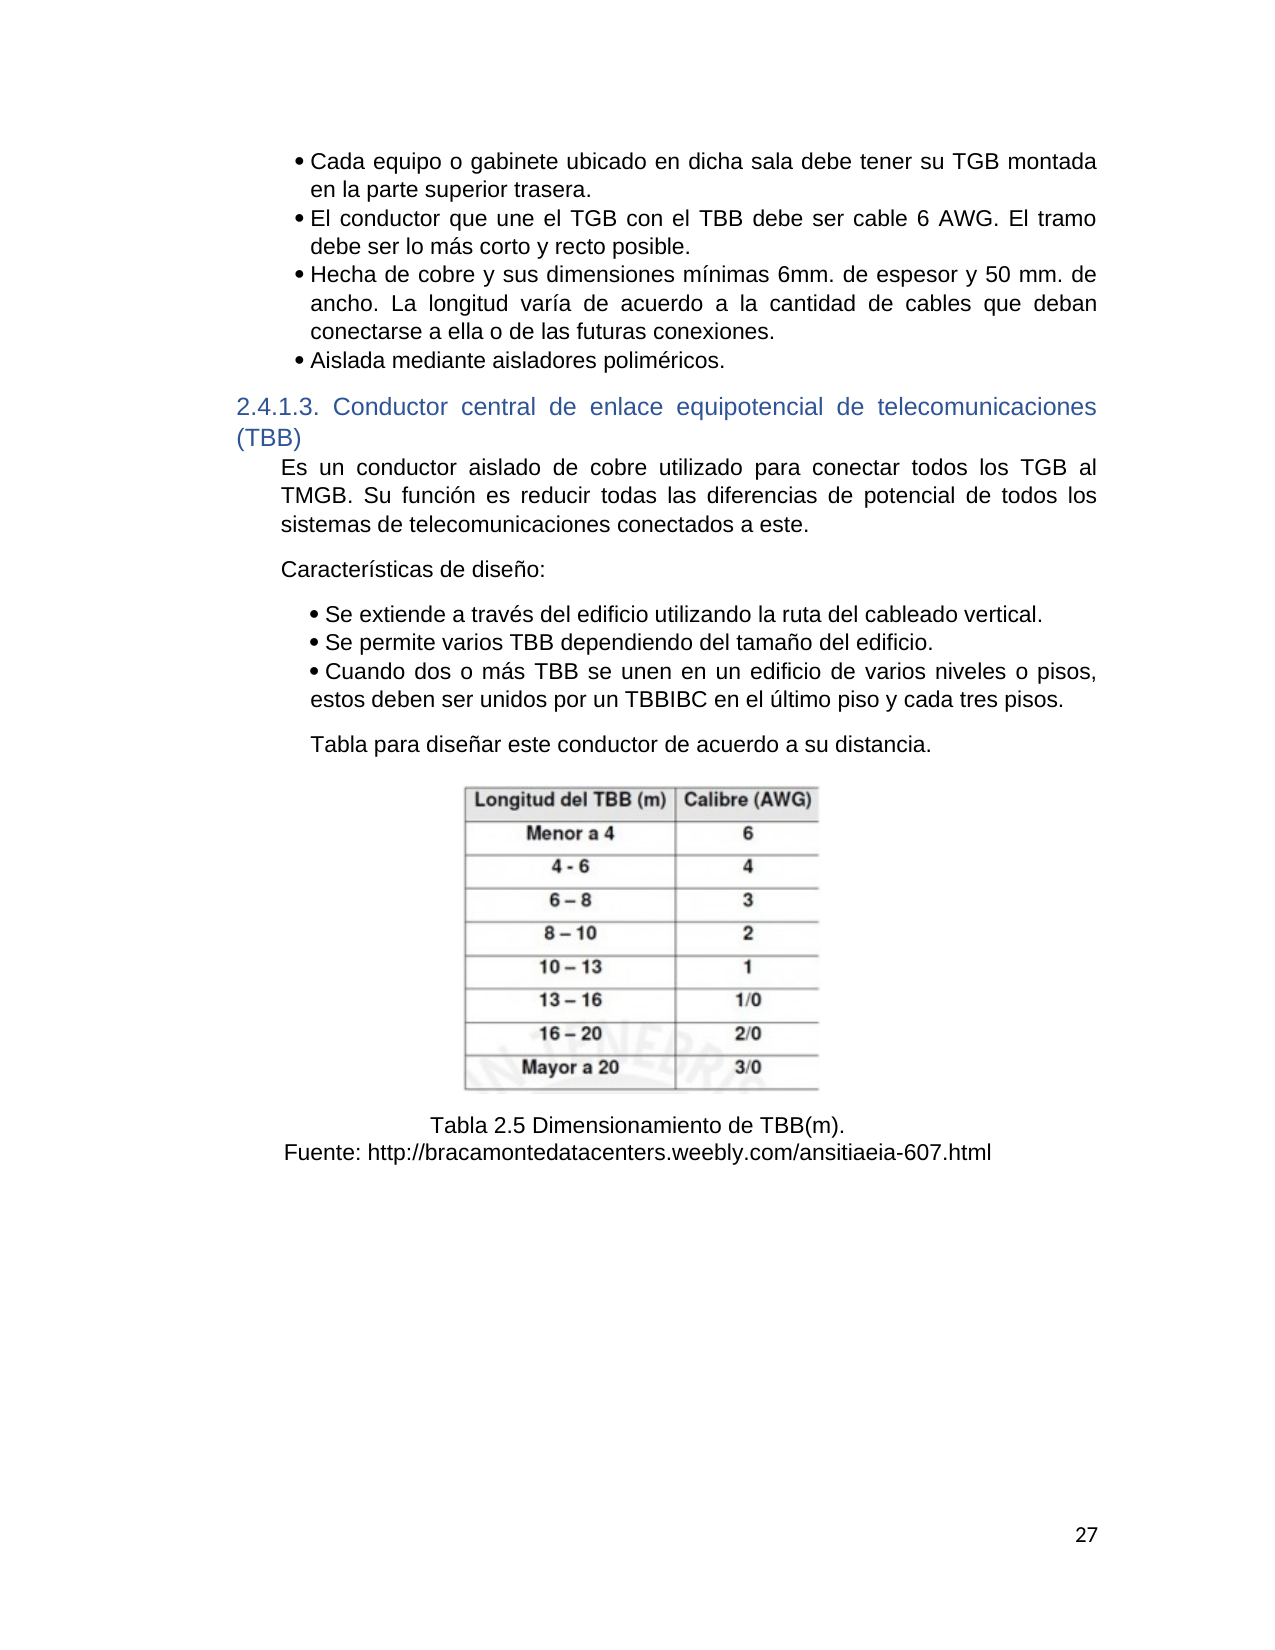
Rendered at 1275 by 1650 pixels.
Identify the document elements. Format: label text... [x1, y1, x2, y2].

list Hecha de cobre y sus dimensiones mínimas 6mm. de espesor y 50 mm. de ancho. La longitud varía de acuerdo a la cantidad de cables que deban conectarse a ella o de las futuras conexiones. [295, 261, 1098, 344]
list El conductor que une el TGB con el TBB debe ser cable 6 AWG. El tramo debe ser lo más corto y recto posible. [295, 204, 1098, 259]
list Se permite varios TBB dependiendo del tamaño del edificio. [310, 629, 1098, 656]
picture [462, 785, 821, 1094]
text Es un conductor aislado de cobre utilizado para conectar todos los TGB al TMGB. Su función es reducir todas las diferencias de potencial de todos los sistemas de telecomunicaciones conectados a este. [281, 454, 1098, 537]
list Cuando dos o más TBB se unen en un edificio de varios niveles o pisos, estos deben ser unidos por un TBBIBC en el último piso y cada tres pisos. [310, 658, 1098, 713]
text Características de diseño: [281, 556, 1098, 582]
text Fuente: http://bracamontedatacenters.weebly.com/ansitiaeia-607.html [177, 1139, 1098, 1165]
text Tabla para diseñar este conductor de acuerdo a su distancia. [177, 731, 1098, 758]
list Aislada mediante aisladores poliméricos. [295, 347, 1098, 373]
subtitle 2.4.1.3. Conductor central de enlace equipotencial de telecomunicaciones (TBB) [236, 392, 1098, 452]
list Cada equipo o gabinete ubicado en dicha sala debe tener su TGB montada en la parte superior trasera. [295, 148, 1098, 202]
list Se extiende a través del edificio utilizando la ruta del cableado vertical. [310, 601, 1098, 627]
